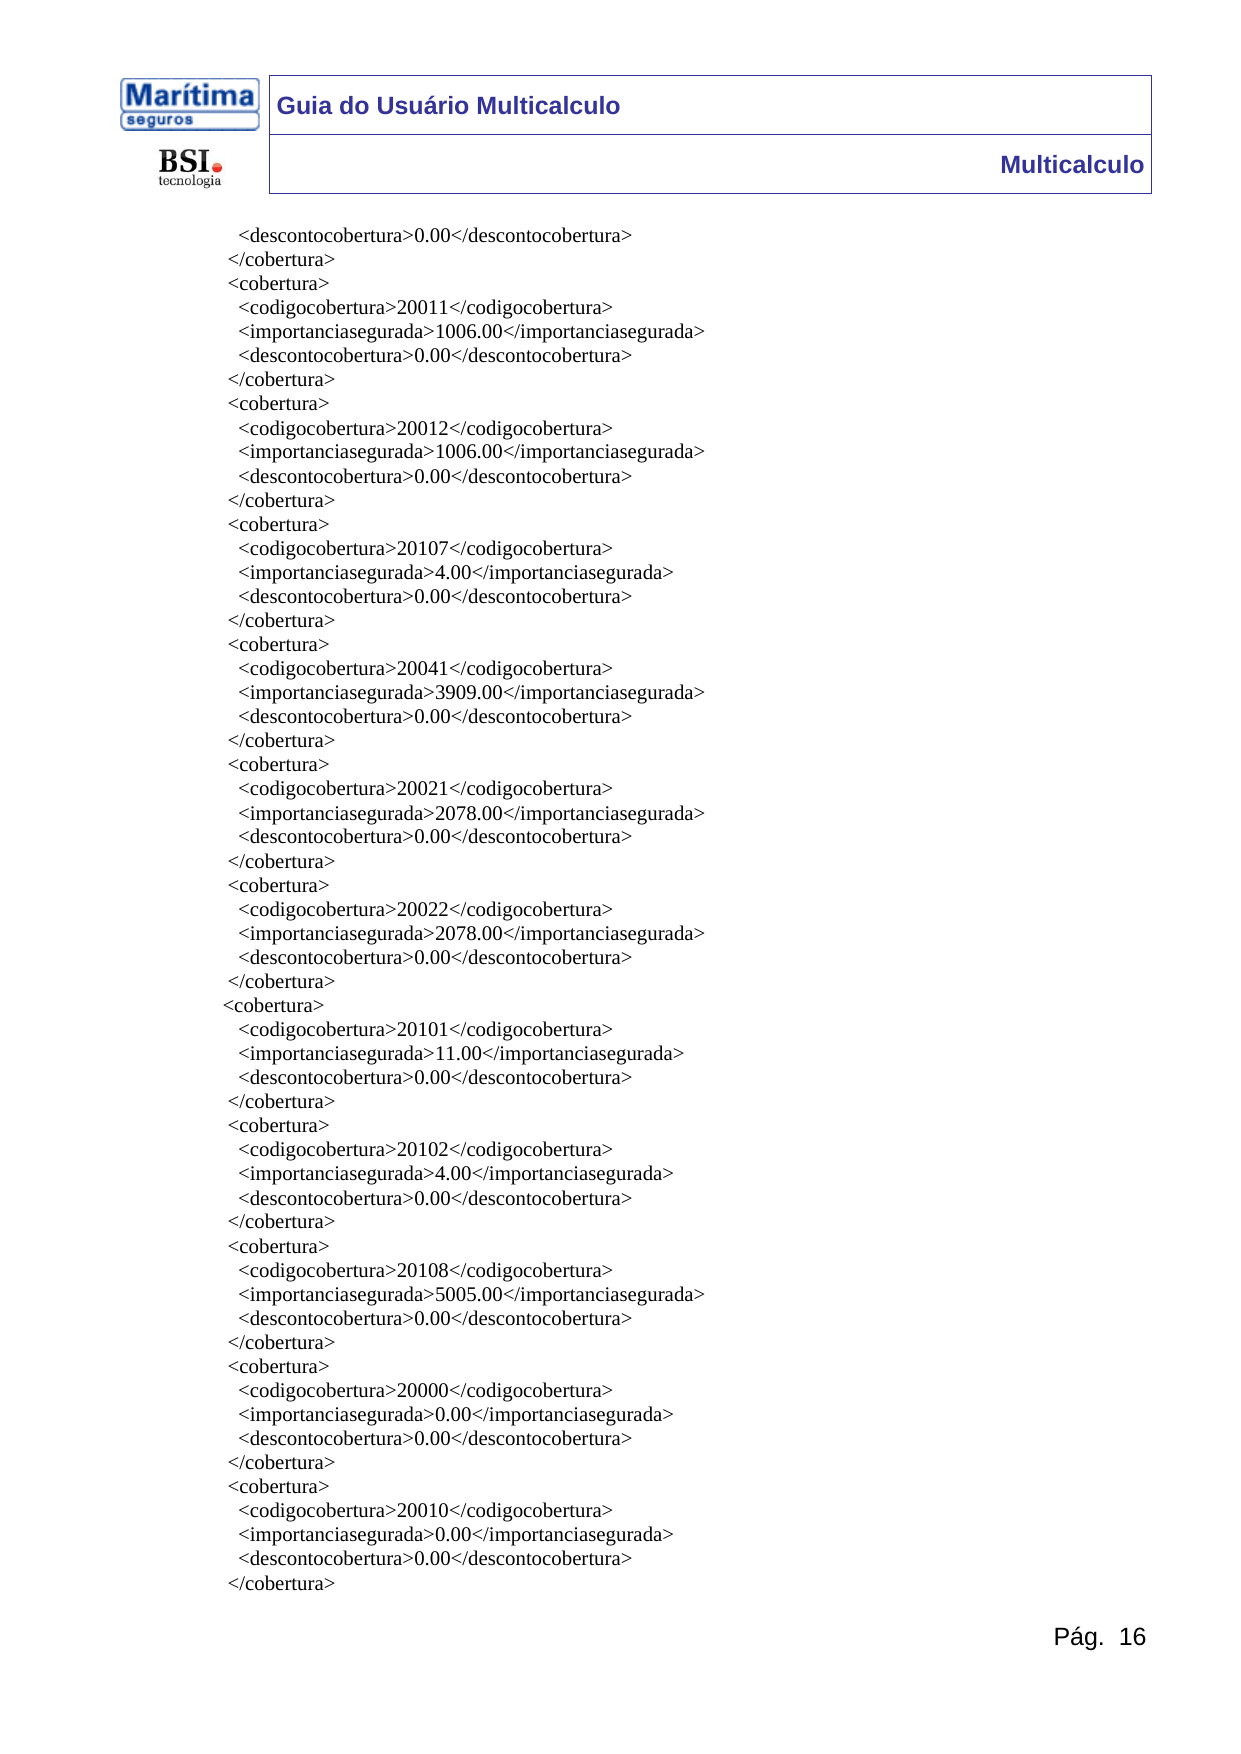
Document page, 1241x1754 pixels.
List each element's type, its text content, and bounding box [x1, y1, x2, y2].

text <descontocobertura>0.00</descontocobertura> [118, 223, 1146, 247]
text <codigocobertura>20022</codigocobertura> [118, 897, 1146, 921]
text </cobertura> [118, 969, 1146, 993]
text <descontocobertura>0.00</descontocobertura> [118, 1546, 1146, 1570]
text <codigocobertura>20108</codigocobertura> [118, 1258, 1146, 1282]
text </cobertura> [118, 367, 1146, 391]
text </cobertura> [118, 728, 1146, 752]
text <cobertura> [118, 752, 1146, 776]
text </cobertura> [118, 1209, 1146, 1233]
text <importanciasegurada>2078.00</importanciasegurada> [118, 800, 1146, 824]
text </cobertura> [118, 1570, 1146, 1594]
text <descontocobertura>0.00</descontocobertura> [118, 584, 1146, 608]
text </cobertura> [118, 608, 1146, 632]
text <codigocobertura>20010</codigocobertura> [118, 1498, 1146, 1522]
text <importanciasegurada>5005.00</importanciasegurada> [118, 1282, 1146, 1306]
text </cobertura> [118, 1450, 1146, 1474]
text <codigocobertura>20041</codigocobertura> [118, 656, 1146, 680]
text <cobertura> [118, 993, 1146, 1017]
text <cobertura> [118, 512, 1146, 536]
text <descontocobertura>0.00</descontocobertura> [118, 1426, 1146, 1450]
text <descontocobertura>0.00</descontocobertura> [118, 463, 1146, 488]
text </cobertura> [118, 488, 1146, 512]
text <cobertura> [118, 1354, 1146, 1378]
text <importanciasegurada>1006.00</importanciasegurada> [118, 439, 1146, 463]
text <descontocobertura>0.00</descontocobertura> [118, 1306, 1146, 1330]
text <descontocobertura>0.00</descontocobertura> [118, 824, 1146, 848]
text <codigocobertura>20107</codigocobertura> [118, 536, 1146, 560]
text <cobertura> [118, 1113, 1146, 1137]
text <codigocobertura>20101</codigocobertura> [118, 1017, 1146, 1041]
text <importanciasegurada>2078.00</importanciasegurada> [118, 921, 1146, 945]
text <codigocobertura>20102</codigocobertura> [118, 1137, 1146, 1161]
text <codigocobertura>20012</codigocobertura> [118, 415, 1146, 439]
text <cobertura> [118, 873, 1146, 897]
picture [154, 144, 226, 191]
text <importanciasegurada>0.00</importanciasegurada> [118, 1522, 1146, 1546]
text <importanciasegurada>1006.00</importanciasegurada> [118, 319, 1146, 343]
text </cobertura> [118, 1089, 1146, 1113]
text <cobertura> [118, 271, 1146, 295]
text <importanciasegurada>4.00</importanciasegurada> [118, 560, 1146, 584]
text <importanciasegurada>3909.00</importanciasegurada> [118, 680, 1146, 704]
text <cobertura> [118, 1474, 1146, 1498]
text <importanciasegurada>4.00</importanciasegurada> [118, 1161, 1146, 1185]
text </cobertura> [118, 848, 1146, 873]
text <importanciasegurada>11.00</importanciasegurada> [118, 1041, 1146, 1065]
picture [120, 78, 260, 131]
text <cobertura> [118, 391, 1146, 415]
text <codigocobertura>20000</codigocobertura> [118, 1378, 1146, 1402]
text </cobertura> [118, 1330, 1146, 1354]
text <descontocobertura>0.00</descontocobertura> [118, 1065, 1146, 1089]
text <descontocobertura>0.00</descontocobertura> [118, 704, 1146, 728]
text <codigocobertura>20011</codigocobertura> [118, 295, 1146, 319]
text <descontocobertura>0.00</descontocobertura> [118, 343, 1146, 367]
text <importanciasegurada>0.00</importanciasegurada> [118, 1402, 1146, 1426]
text <cobertura> [118, 632, 1146, 656]
text <descontocobertura>0.00</descontocobertura> [118, 945, 1146, 969]
text <codigocobertura>20021</codigocobertura> [118, 776, 1146, 800]
text <descontocobertura>0.00</descontocobertura> [118, 1185, 1146, 1209]
text <cobertura> [118, 1233, 1146, 1258]
text </cobertura> [118, 247, 1146, 271]
